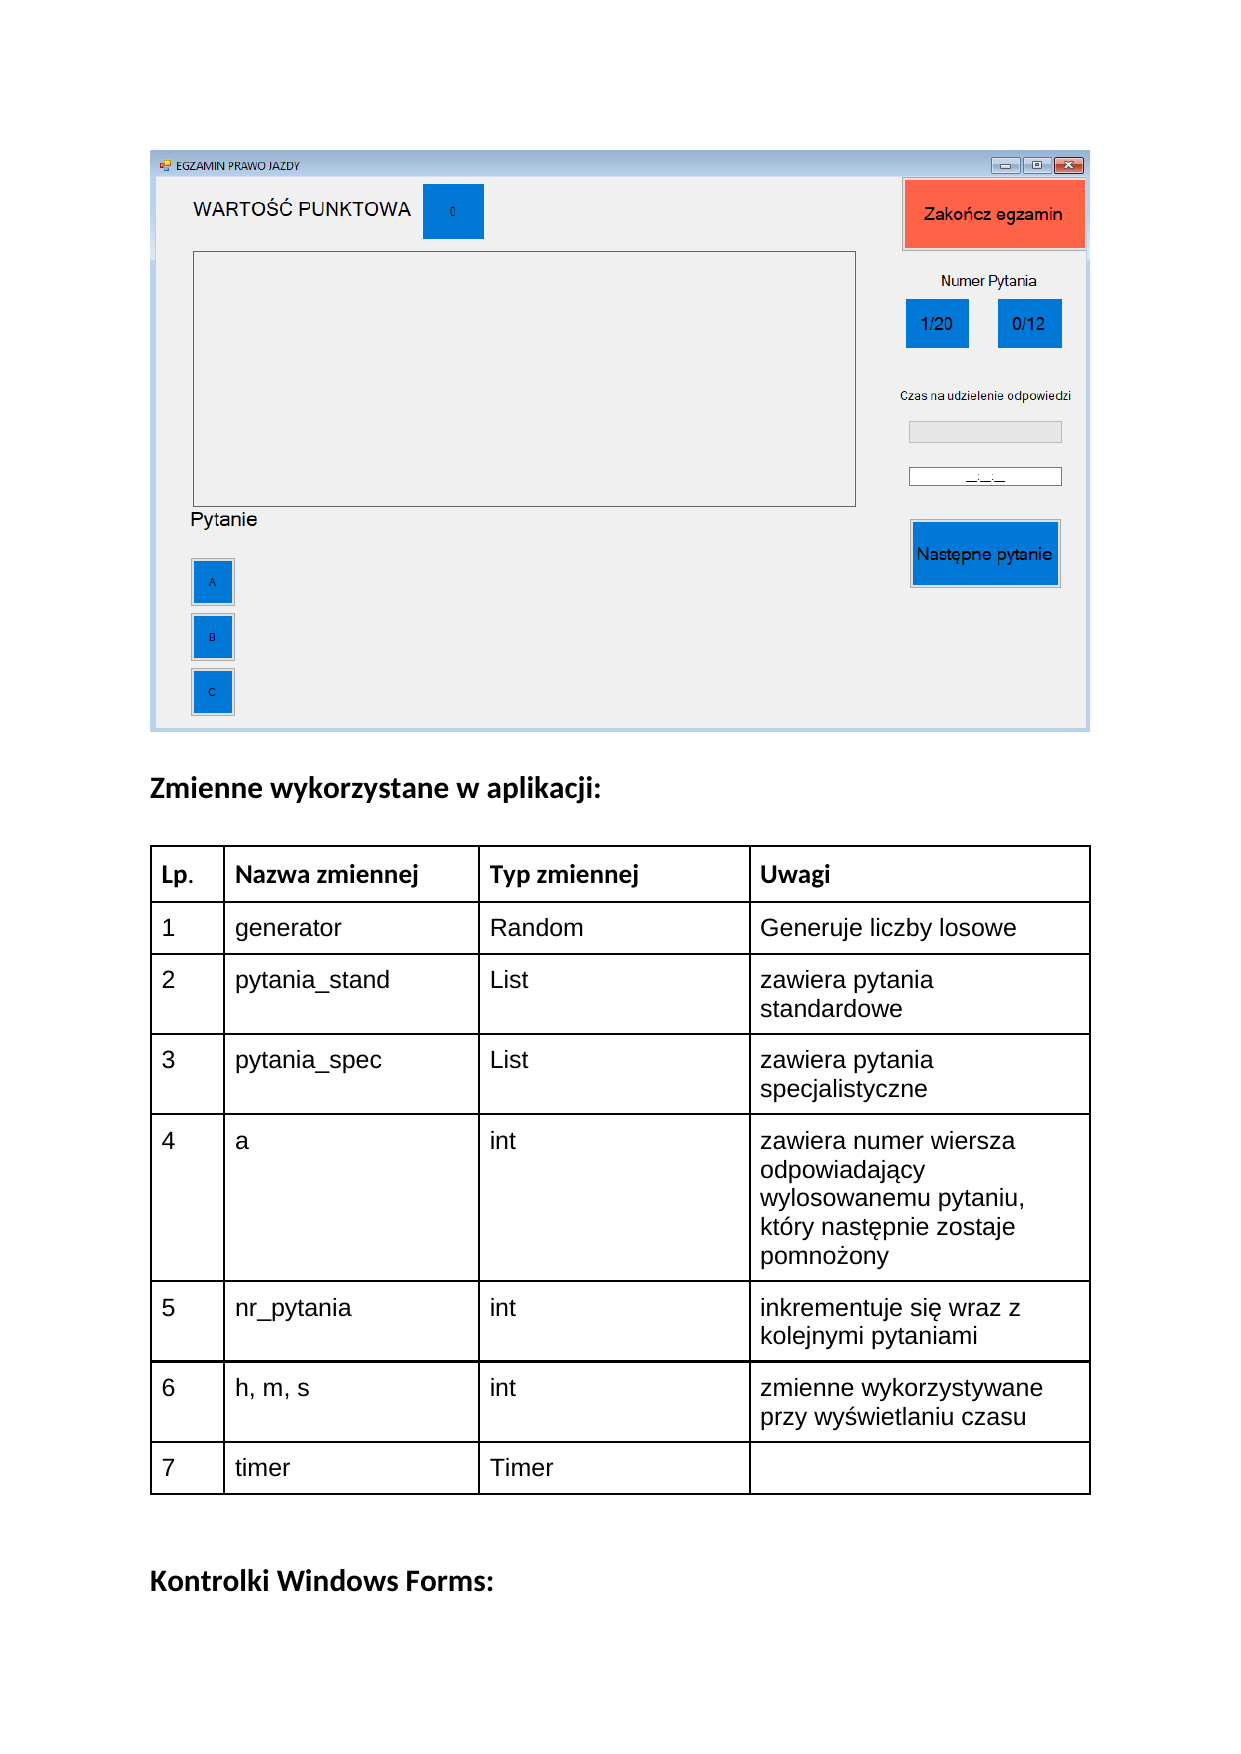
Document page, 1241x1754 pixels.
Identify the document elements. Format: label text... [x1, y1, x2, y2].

table_cell 7 [152, 1443, 223, 1492]
table_cell 5 [152, 1282, 223, 1360]
table_cell [751, 1443, 1089, 1492]
text Zmienne wykorzystane w aplikacji: [150, 768, 1090, 806]
table_cell int [480, 1115, 749, 1280]
table_cell 2 [152, 955, 223, 1033]
table_cell zmienne wykorzystywane przy wyświetlaniu czasu [751, 1363, 1089, 1441]
table_cell 3 [152, 1035, 223, 1113]
table_cell pytania_spec [225, 1035, 478, 1113]
table_cell generator [225, 903, 478, 952]
table_cell 4 [152, 1115, 223, 1280]
table_cell h, m, s [225, 1363, 478, 1441]
table_cell zawiera pytania standardowe [751, 955, 1089, 1033]
table_cell inkrementuje się wraz z kolejnymi pytaniami [751, 1282, 1089, 1360]
table_cell 1 [152, 903, 223, 952]
table_cell List [480, 955, 749, 1033]
table_cell 6 [152, 1363, 223, 1441]
table_header Uwagi [751, 847, 1089, 901]
table_cell int [480, 1282, 749, 1360]
table_cell timer [225, 1443, 478, 1492]
picture [150, 150, 1091, 732]
table_cell nr_pytania [225, 1282, 478, 1360]
table_cell zawiera pytania specjalistyczne [751, 1035, 1089, 1113]
table_cell pytania_stand [225, 955, 478, 1033]
table_cell Timer [480, 1443, 749, 1492]
table_header Typ zmiennej [480, 847, 749, 901]
table_cell Generuje liczby losowe [751, 903, 1089, 952]
table_header Lp. [152, 847, 223, 901]
table_cell Random [480, 903, 749, 952]
table_cell zawiera numer wiersza odpowiadający wylosowanemu pytaniu, który następnie zostaje pomnożony [751, 1115, 1089, 1280]
text Kontrolki Windows Forms: [150, 1561, 1090, 1599]
table_cell a [225, 1115, 478, 1280]
table_cell List [480, 1035, 749, 1113]
table_header Nazwa zmiennej [225, 847, 478, 901]
table_cell int [480, 1363, 749, 1441]
